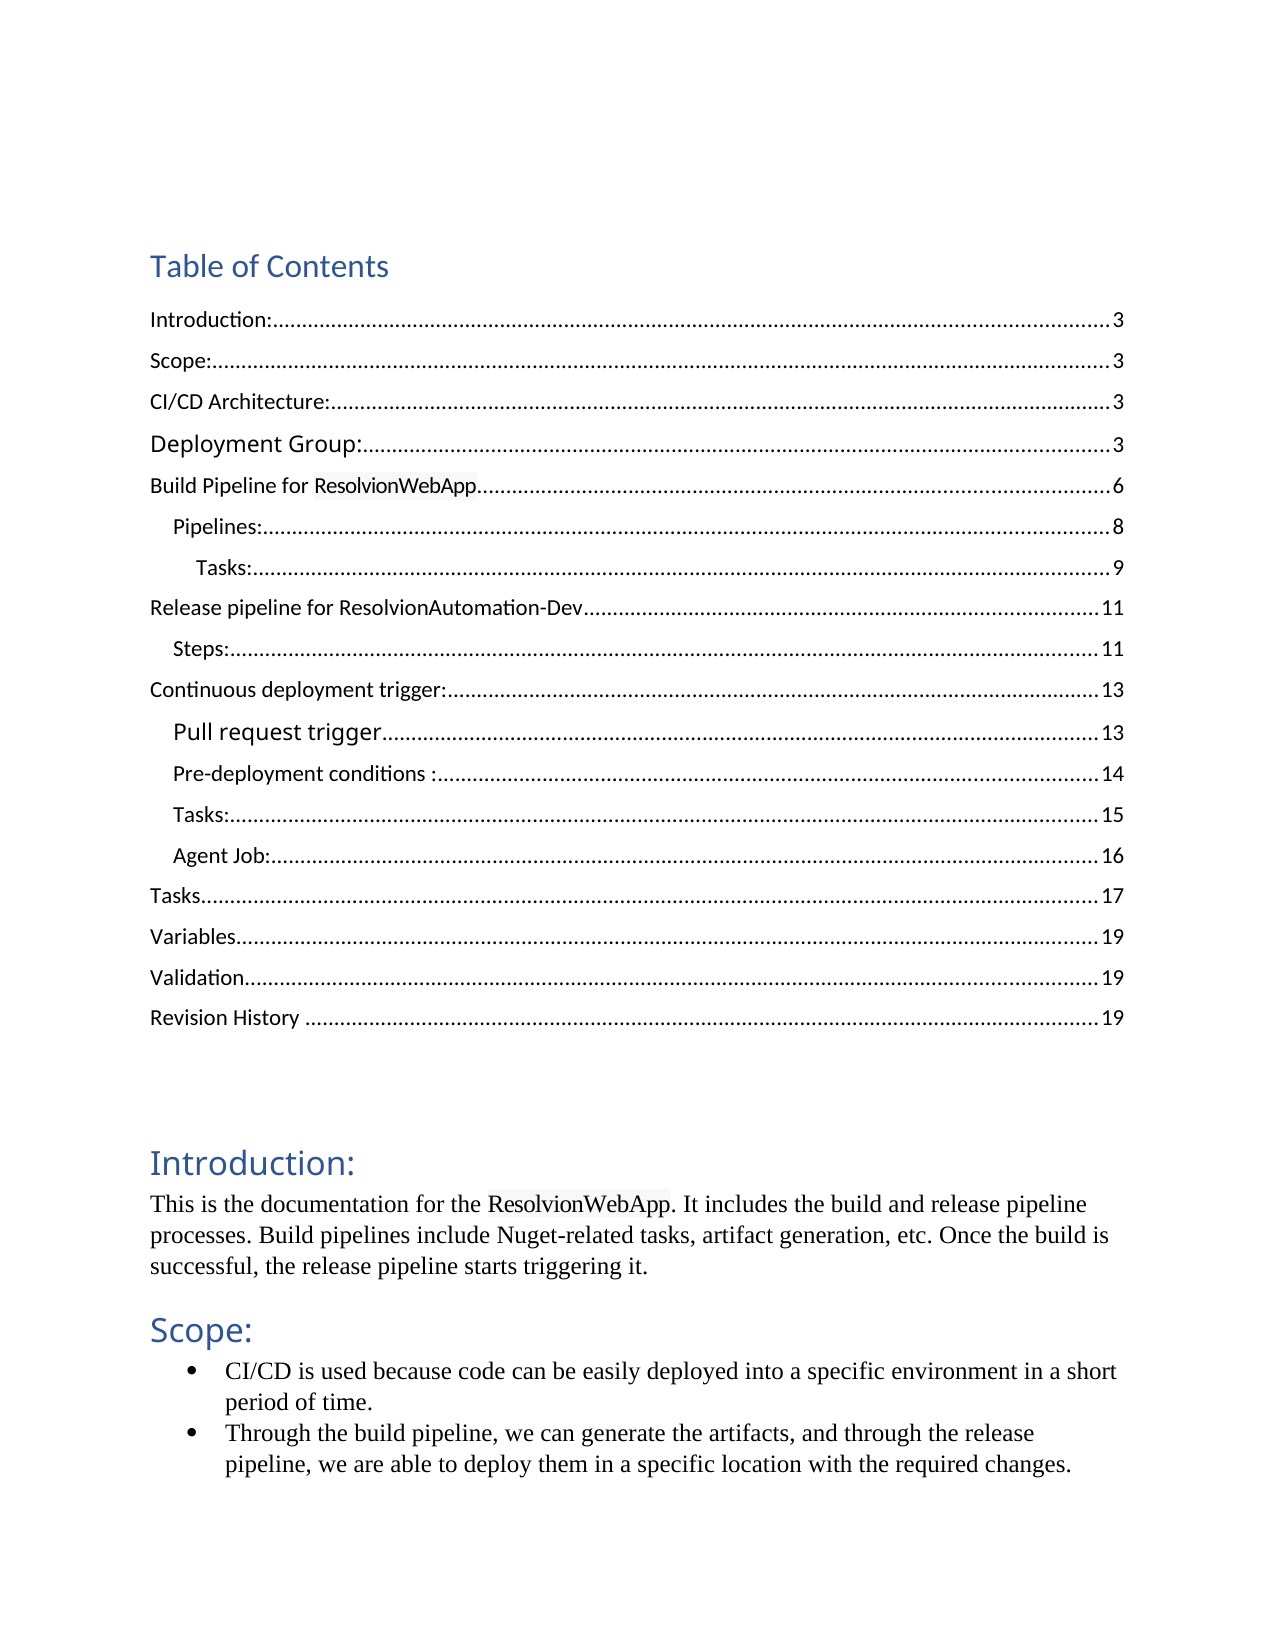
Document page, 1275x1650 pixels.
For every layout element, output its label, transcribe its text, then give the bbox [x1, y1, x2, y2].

list Through the build pipeline, we can generate the artifacts, and through the release pipeline, we are able to deploy them in a specific location with the required changes. [187, 1418, 1125, 1478]
text Table of Contents [150, 245, 1125, 286]
list CI/CD is used because code can be easily deployed into a specific environment in a short period of time. [187, 1356, 1125, 1416]
subtitle Scope: [150, 1307, 1125, 1352]
subtitle Introduction: [150, 1140, 1125, 1185]
text This is the documentation for the ResolvionWebApp. It includes the build and release pipeline processes. Build pipelines include Nuget-related tasks, artifact generation, etc. Once the build is successful, the release pipeline starts triggering it. [150, 1189, 1125, 1279]
